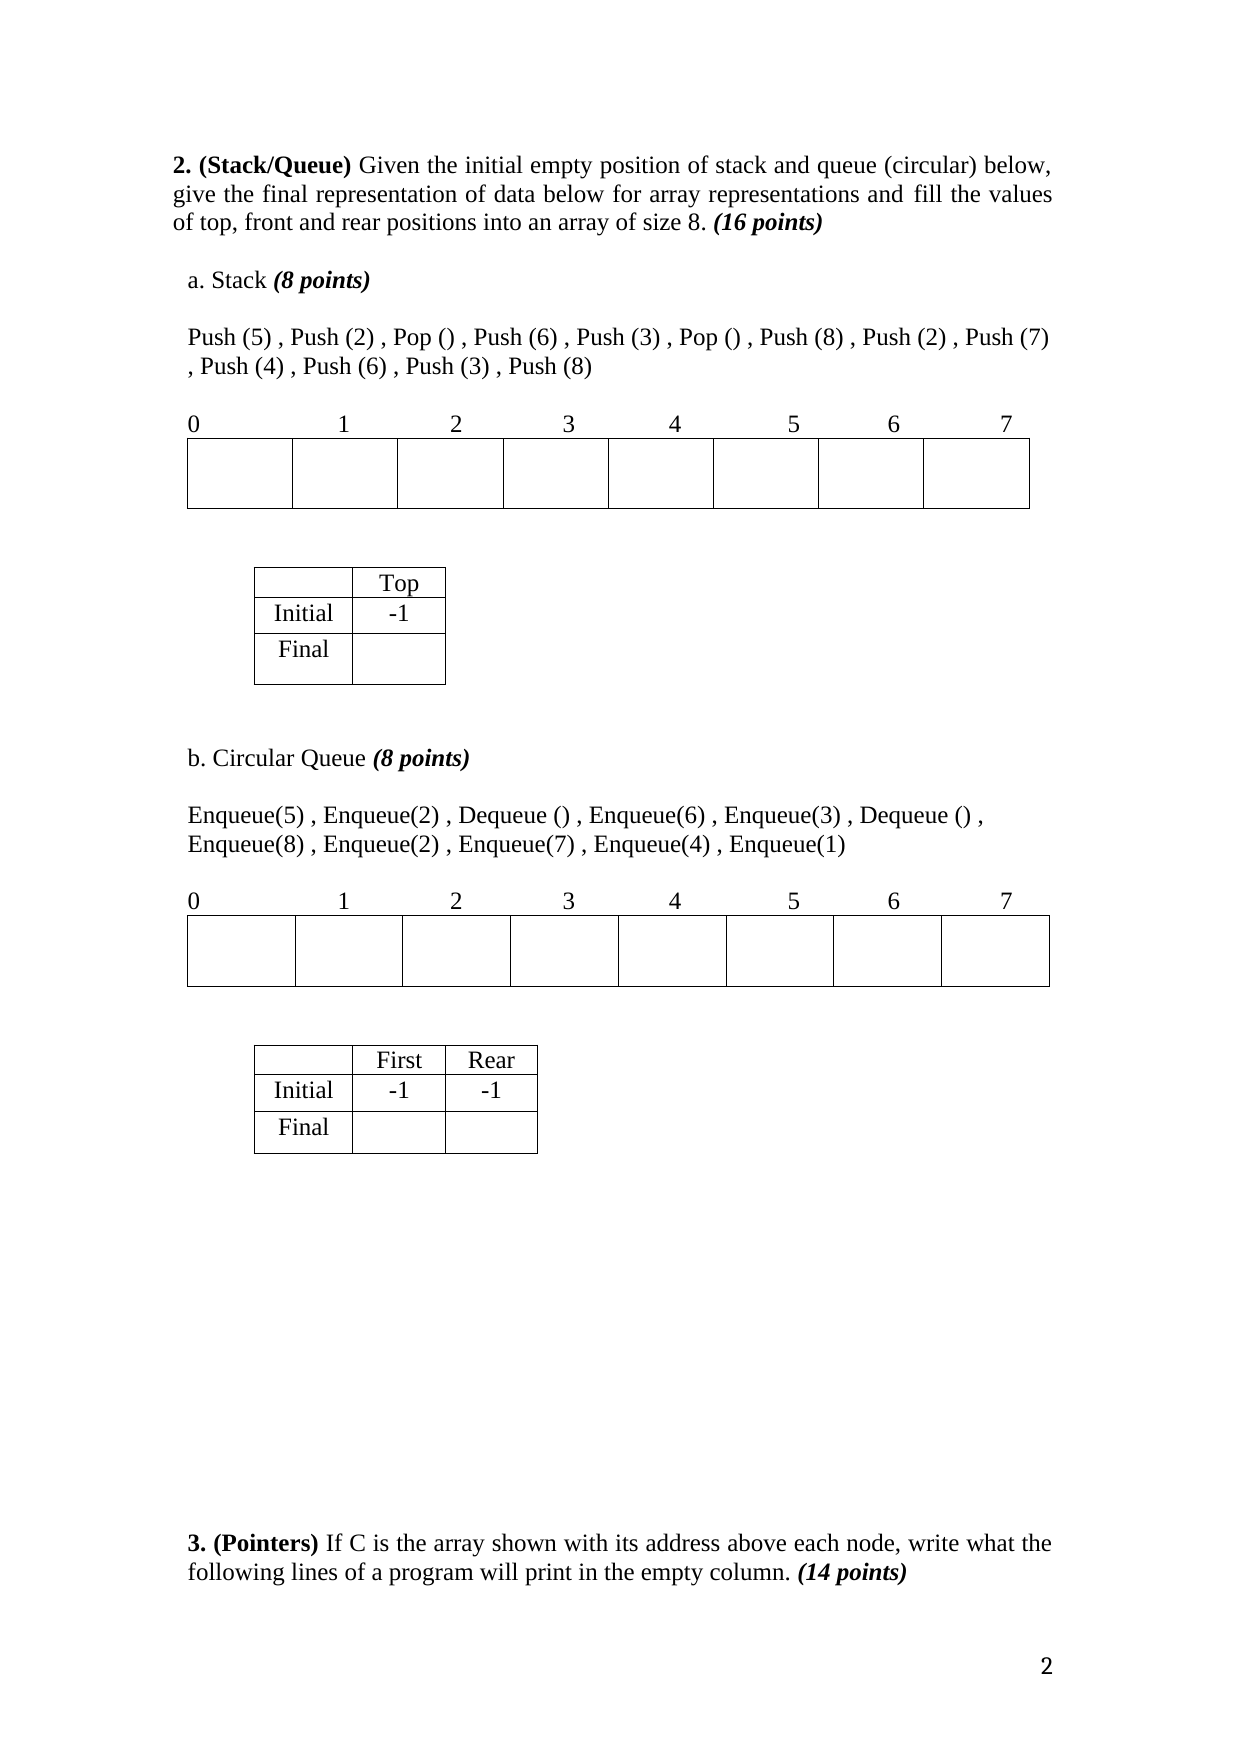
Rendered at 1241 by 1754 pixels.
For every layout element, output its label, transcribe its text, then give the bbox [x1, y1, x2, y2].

table_header First [353, 1046, 445, 1074]
table_cell Initial [255, 1075, 352, 1111]
table_header [188, 916, 295, 986]
table_cell Final [255, 1112, 352, 1153]
text 0 1 2 3 4 5 6 7 [187, 886, 1053, 915]
table_header [255, 568, 352, 597]
table_header [619, 916, 726, 986]
table_header Rear [446, 1046, 537, 1074]
table_header [504, 439, 608, 508]
table_cell [353, 634, 445, 684]
table_cell -1 [353, 1075, 445, 1111]
text Push (5) , Push (2) , Pop () , Push (6) , Push (3) , Pop () , Push (8) , Push (2) , Push (7) , Push (4) , Push (6) , Push (3) , Push (8) [187, 322, 1053, 380]
text 2. (Stack/Queue) Given the initial empty position of stack and queue (circular) below, give the final representation of data below for array representations and fill the values of top, front and rear positions into an array of size 8. (16 points) [173, 150, 1053, 236]
table_cell Final [255, 634, 352, 684]
table_header [293, 439, 397, 508]
table_header [942, 916, 1049, 986]
table_header [188, 439, 292, 508]
table_cell [446, 1112, 537, 1153]
text a. Stack (8 points) [187, 265, 1053, 294]
text 0 1 2 3 4 5 6 7 [187, 409, 1053, 437]
text 3. (Pointers) If C is the array shown with its address above each node, write what the following lines of a program will print in the empty column. (14 points) [187, 1528, 1053, 1585]
table_cell [353, 1112, 445, 1153]
table_header [924, 439, 1029, 508]
table_cell -1 [446, 1075, 537, 1111]
table_header [714, 439, 818, 508]
table_header [609, 439, 713, 508]
table_header [296, 916, 402, 986]
table_cell -1 [353, 598, 445, 633]
table_header [511, 916, 618, 986]
table_header [403, 916, 510, 986]
table_header [398, 439, 503, 508]
text Enqueue(5) , Enqueue(2) , Dequeue () , Enqueue(6) , Enqueue(3) , Dequeue () , Enqueue(8) , Enqueue(2) , Enqueue(7) , Enqueue(4) , Enqueue(1) [187, 800, 1053, 858]
table_header [727, 916, 833, 986]
table_header Top [353, 568, 445, 597]
table_cell Initial [255, 598, 352, 633]
table_header [255, 1046, 352, 1074]
text b. Circular Queue (8 points) [187, 743, 1053, 771]
table_header [834, 916, 941, 986]
table_header [819, 439, 923, 508]
